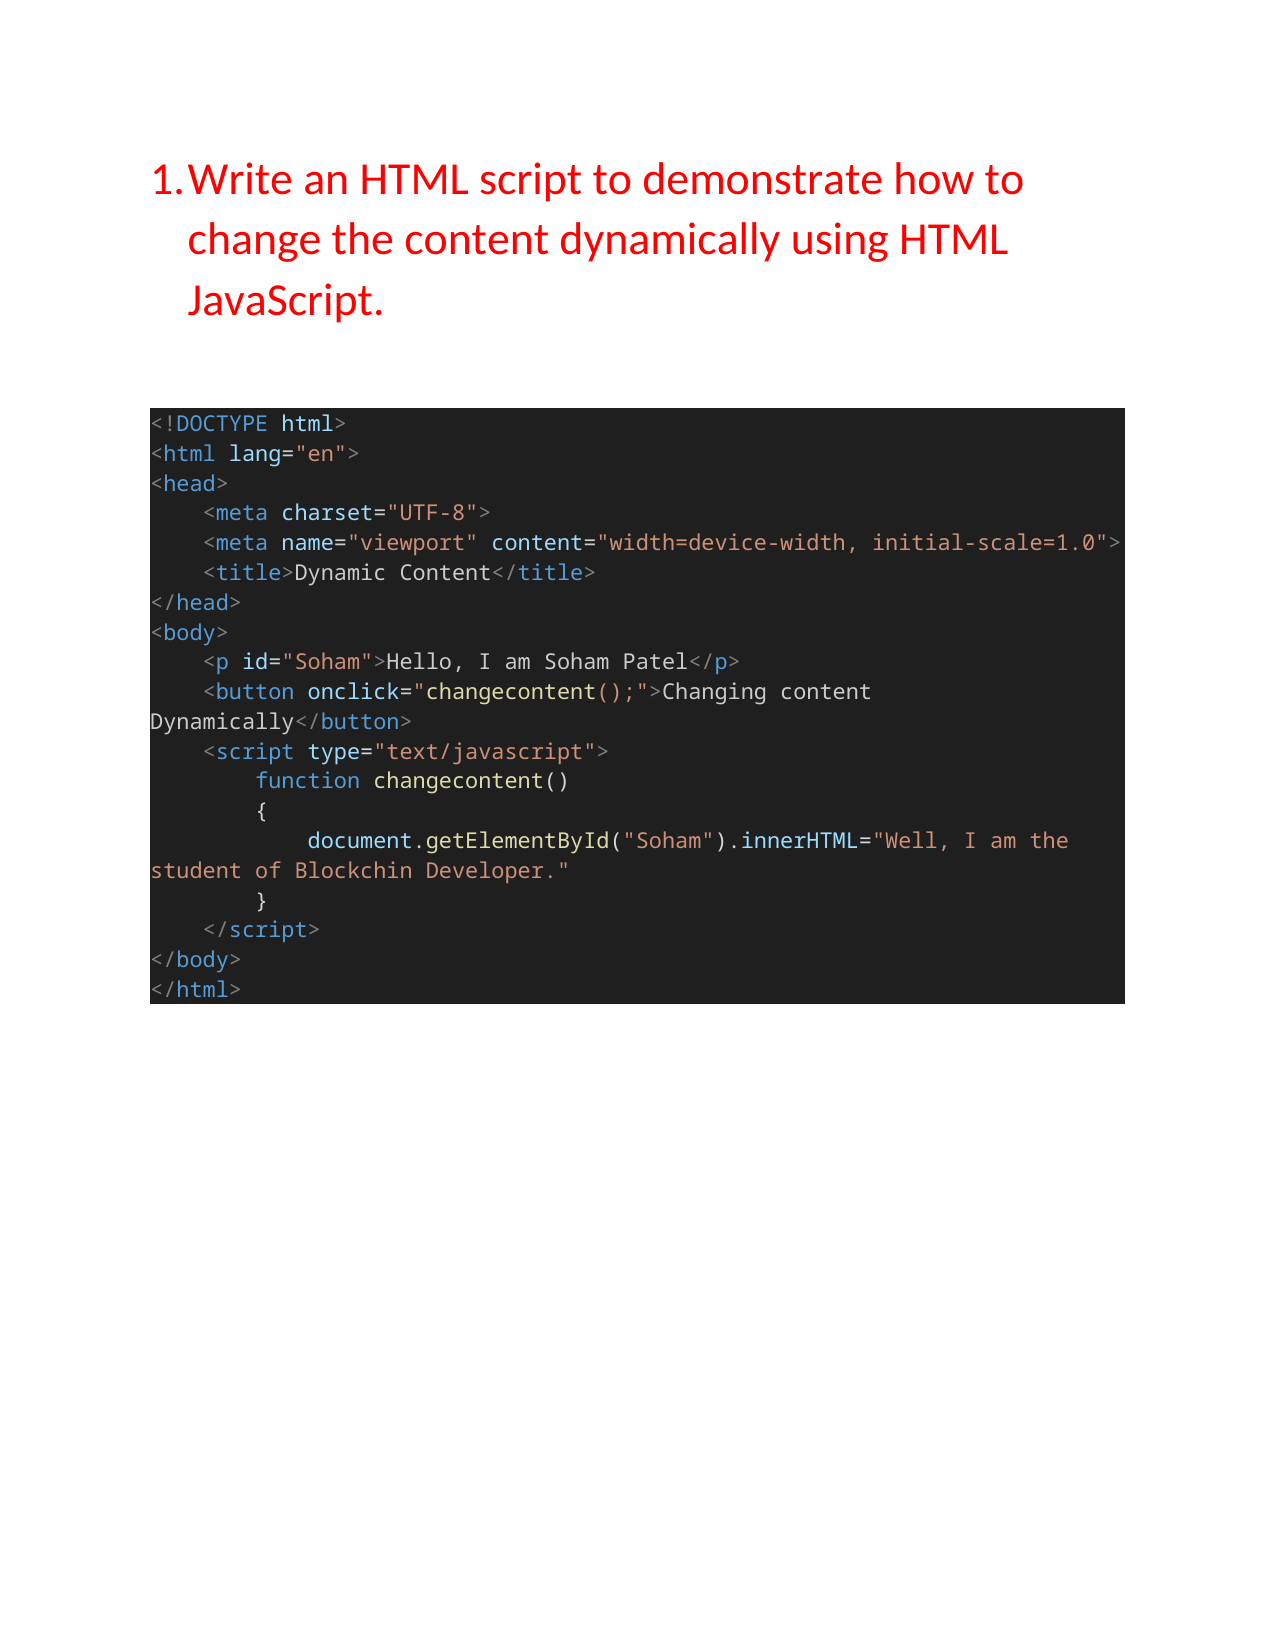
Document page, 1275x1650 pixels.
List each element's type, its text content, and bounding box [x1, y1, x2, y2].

text <script type="text/javascript"> [150, 736, 1125, 765]
list Write an HTML script to demonstrate how to change the content dynamically using HTML JavaScript. [150, 150, 1125, 327]
text <body> [150, 616, 1125, 646]
text <html lang="en"> [150, 438, 1125, 467]
text { [150, 795, 1125, 825]
text <button onclick="changecontent();">Changing content Dynamically</button> [150, 676, 1125, 736]
text <meta name="viewport" content="width=device-width, initial-scale=1.0"> [150, 527, 1125, 557]
text <meta charset="UTF-8"> [150, 497, 1125, 527]
text document.getElementById("Soham").innerHTML="Well, I am the student of Blockchin Developer." [150, 825, 1125, 884]
text </head> [150, 587, 1125, 616]
text <head> [150, 467, 1125, 497]
text </html> [150, 974, 1125, 1004]
text <p id="Soham">Hello, I am Soham Patel</p> [150, 646, 1125, 676]
text </body> [150, 944, 1125, 974]
text </script> [150, 914, 1125, 944]
text <!DOCTYPE html> [150, 408, 1125, 438]
text } [150, 884, 1125, 914]
text <title>Dynamic Content</title> [150, 557, 1125, 587]
text function changecontent() [150, 765, 1125, 795]
